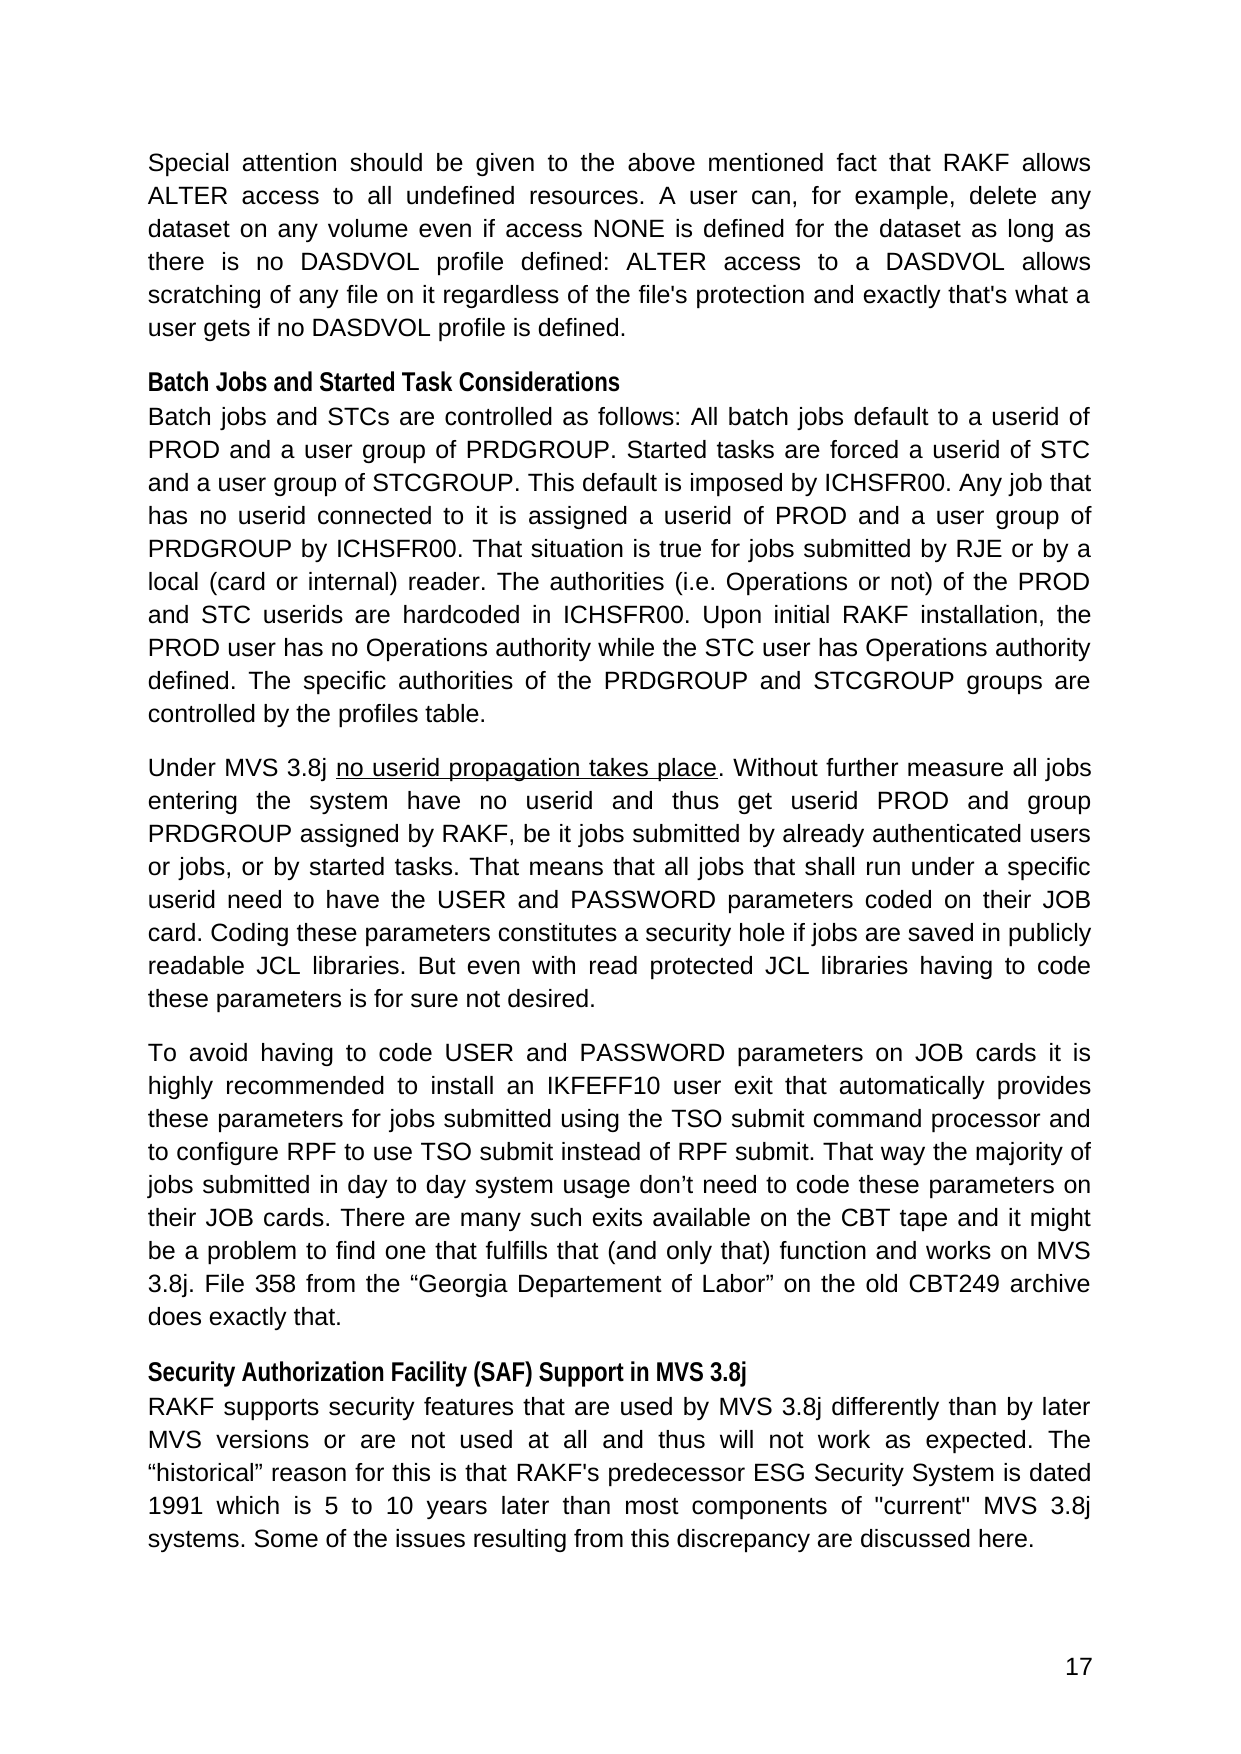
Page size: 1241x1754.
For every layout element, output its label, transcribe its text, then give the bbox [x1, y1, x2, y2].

text Batch jobs and STCs are controlled as follows: All batch jobs default to a userid of PROD and a user group of PRDGROUP. Started tasks are forced a userid of STC and a user group of STCGROUP. This default is imposed by ICHSFR00. Any job that has no userid connected to it is assigned a userid of PROD and a user group of PRDGROUP by ICHSFR00. That situation is true for jobs submitted by RJE or by a local (card or internal) reader. The authorities (i.e. Operations or not) of the PROD and STC userids are hardcoded in ICHSFR00. Upon initial RAKF installation, the PROD user has no Operations authority while the STC user has Operations authority defined. The specific authorities of the PRDGROUP and STCGROUP groups are controlled by the profiles table. [148, 402, 1093, 728]
text RAKF supports security features that are used by MVS 3.8j differently than by later MVS versions or are not used at all and thus will not work as expected. The “historical” reason for this is that RAKF's predecessor ESG Security System is dated 1991 which is 5 to 10 years later than most components of "current" MVS 3.8j systems. Some of the issues resulting from this discrepancy are discussed here. [148, 1392, 1093, 1553]
text To avoid having to code USER and PASSWORD parameters on JOB cards it is highly recommended to install an IKFEFF10 user exit that automatically provides these parameters for jobs submitted using the TSO submit command processor and to configure RPF to use TSO submit instead of RPF submit. That way the majority of jobs submitted in day to day system usage don’t need to code these parameters on their JOB cards. There are many such exits available on the CBT tape and it might be a problem to find one that fulfills that (and only that) function and works on MVS 3.8j. File 358 from the “Georgia Departement of Labor” on the old CBT249 archive does exactly that. [148, 1038, 1093, 1331]
subtitle Batch Jobs and Started Task Considerations [148, 367, 1093, 398]
text Under MVS 3.8j no userid propagation takes place. Without further measure all jobs entering the system have no userid and thus get userid PROD and group PRDGROUP assigned by RAKF, be it jobs submitted by already authenticated users or jobs, or by started tasks. That means that all jobs that shall run under a specific userid need to have the USER and PASSWORD parameters coded on their JOB card. Coding these parameters constitutes a security hole if jobs are saved in publicly readable JCL libraries. But even with read protected JCL libraries having to code these parameters is for sure not desired. [148, 753, 1093, 1013]
subtitle Security Authorization Facility (SAF) Support in MVS 3.8j [148, 1356, 1093, 1387]
text Special attention should be given to the above mentioned fact that RAKF allows ALTER access to all undefined resources. A user can, for example, delete any dataset on any volume even if access NONE is defined for the dataset as long as there is no DASDVOL profile defined: ALTER access to a DASDVOL allows scratching of any file on it regardless of the file's protection and exactly that's what a user gets if no DASDVOL profile is defined. [148, 148, 1093, 341]
